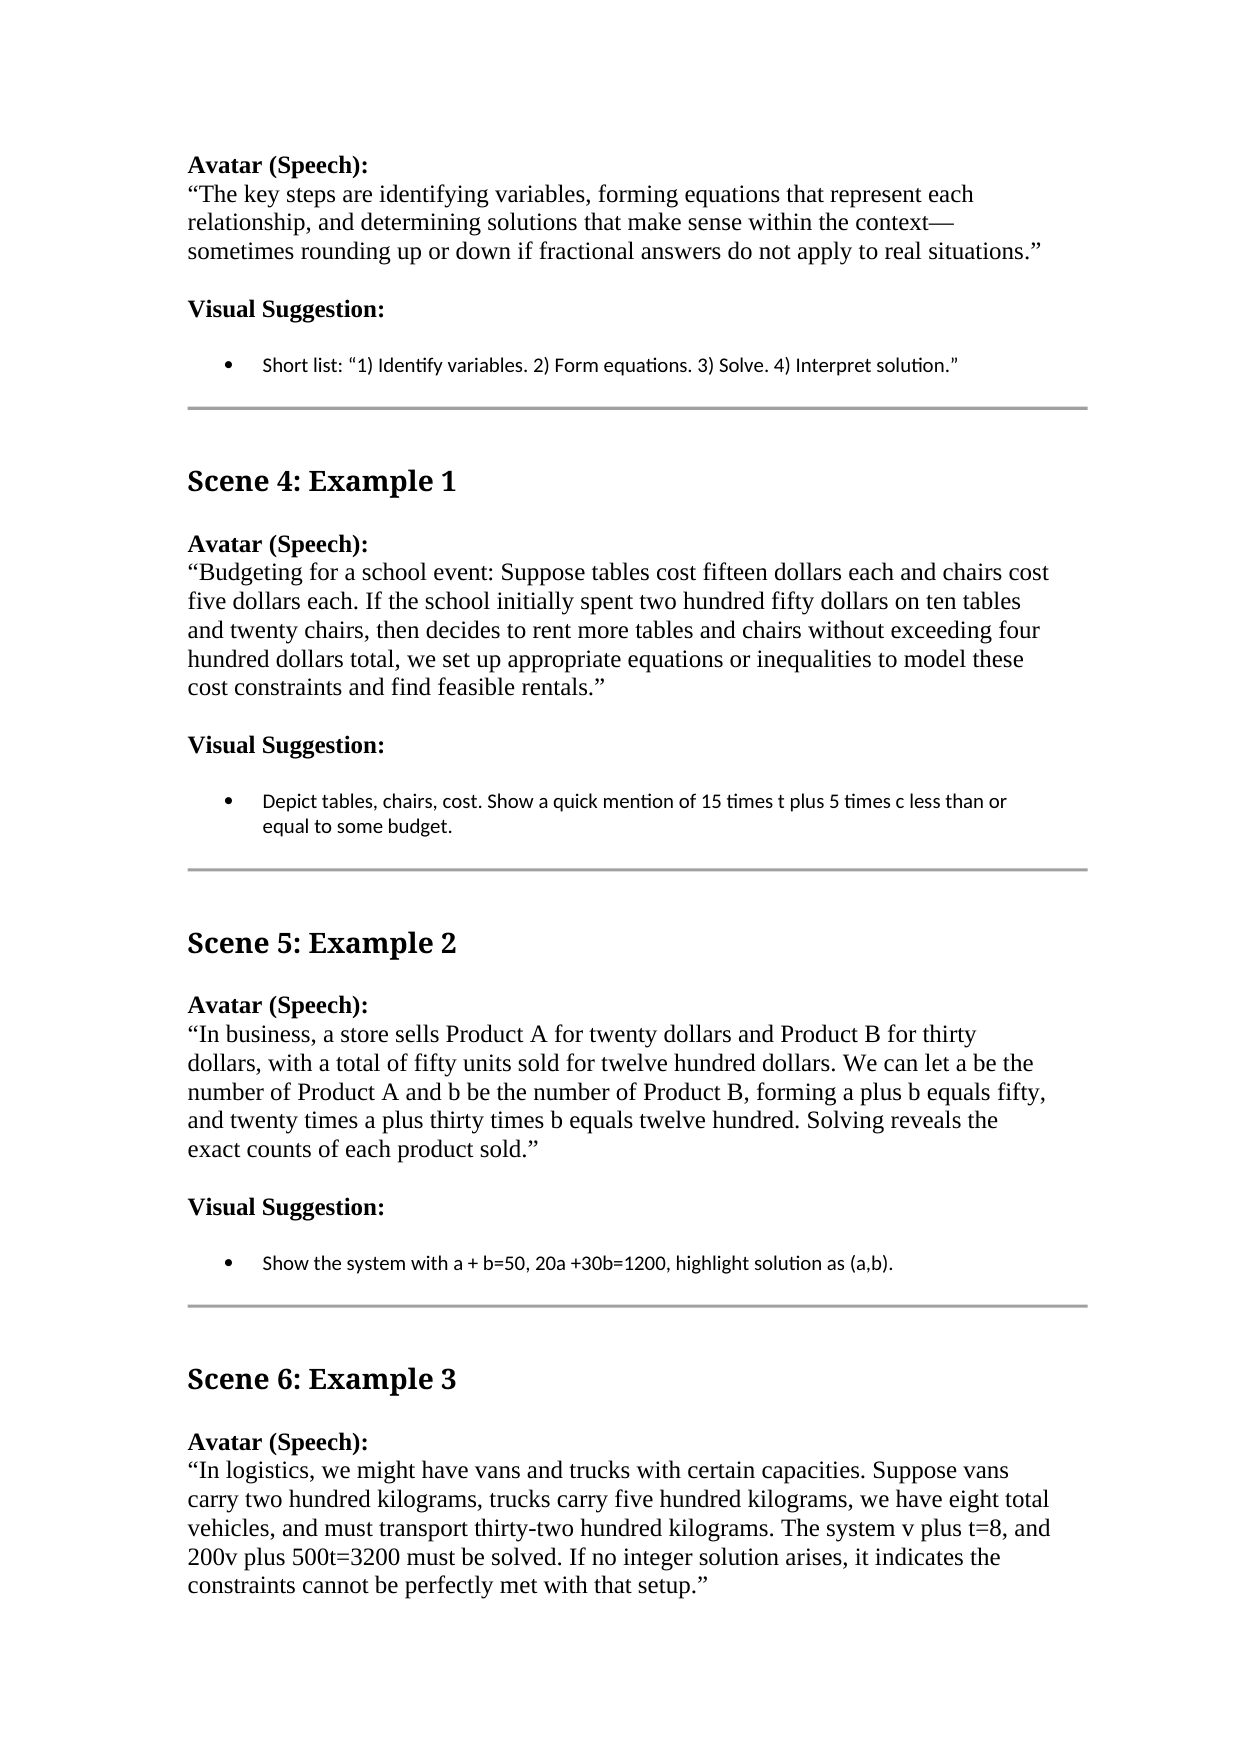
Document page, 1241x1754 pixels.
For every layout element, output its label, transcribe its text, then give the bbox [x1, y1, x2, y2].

text Avatar (Speech): “Budgeting for a school event: Suppose tables cost fifteen dollars each and chairs cost five dollars each. If the school initially spent two hundred fifty dollars on ten tables and twenty chairs, then decides to rent more tables and chairs without exceeding four hundred dollars total, we set up appropriate equations or inequalities to model these cost constraints and find feasible rentals.” [187, 529, 1053, 701]
subtitle Scene 5: Example 2 [187, 923, 1053, 961]
subtitle Scene 4: Example 1 [187, 461, 1053, 499]
subtitle Scene 6: Example 3 [187, 1359, 1053, 1397]
text Avatar (Speech): “In logistics, we might have vans and trucks with certain capacities. Suppose vans carry two hundred kilograms, trucks carry five hundred kilograms, we have eight total vehicles, and must transport thirty-two hundred kilograms. The system v plus t=8, and 200v plus 500t=3200 must be solved. If no integer solution arises, it indicates the constraints cannot be perfectly met with that setup.” [187, 1427, 1053, 1599]
text Visual Suggestion: [187, 1192, 1053, 1221]
list Short list: “1) Identify variables. 2) Form equations. 3) Solve. 4) Interpret solution.” [225, 352, 1053, 377]
list Show the system with a + b=50, 20a +30b=1200, highlight solution as (a,b). [225, 1250, 1053, 1275]
list Depict tables, chairs, cost. Show a quick mention of 15 times t plus 5 times c less than or equal to some budget. [225, 788, 1053, 839]
text Avatar (Speech): “In business, a store sells Product A for twenty dollars and Product B for thirty dollars, with a total of fifty units sold for twelve hundred dollars. We can let a be the number of Product A and b be the number of Product B, forming a plus b equals fifty, and twenty times a plus thirty times b equals twelve hundred. Solving reveals the exact counts of each product sold.” [187, 990, 1053, 1163]
text Visual Suggestion: [187, 730, 1053, 759]
text Visual Suggestion: [187, 294, 1053, 323]
text Avatar (Speech): “The key steps are identifying variables, forming equations that represent each relationship, and determining solutions that make sense within the context—sometimes rounding up or down if fractional answers do not apply to real situations.” [187, 150, 1053, 265]
